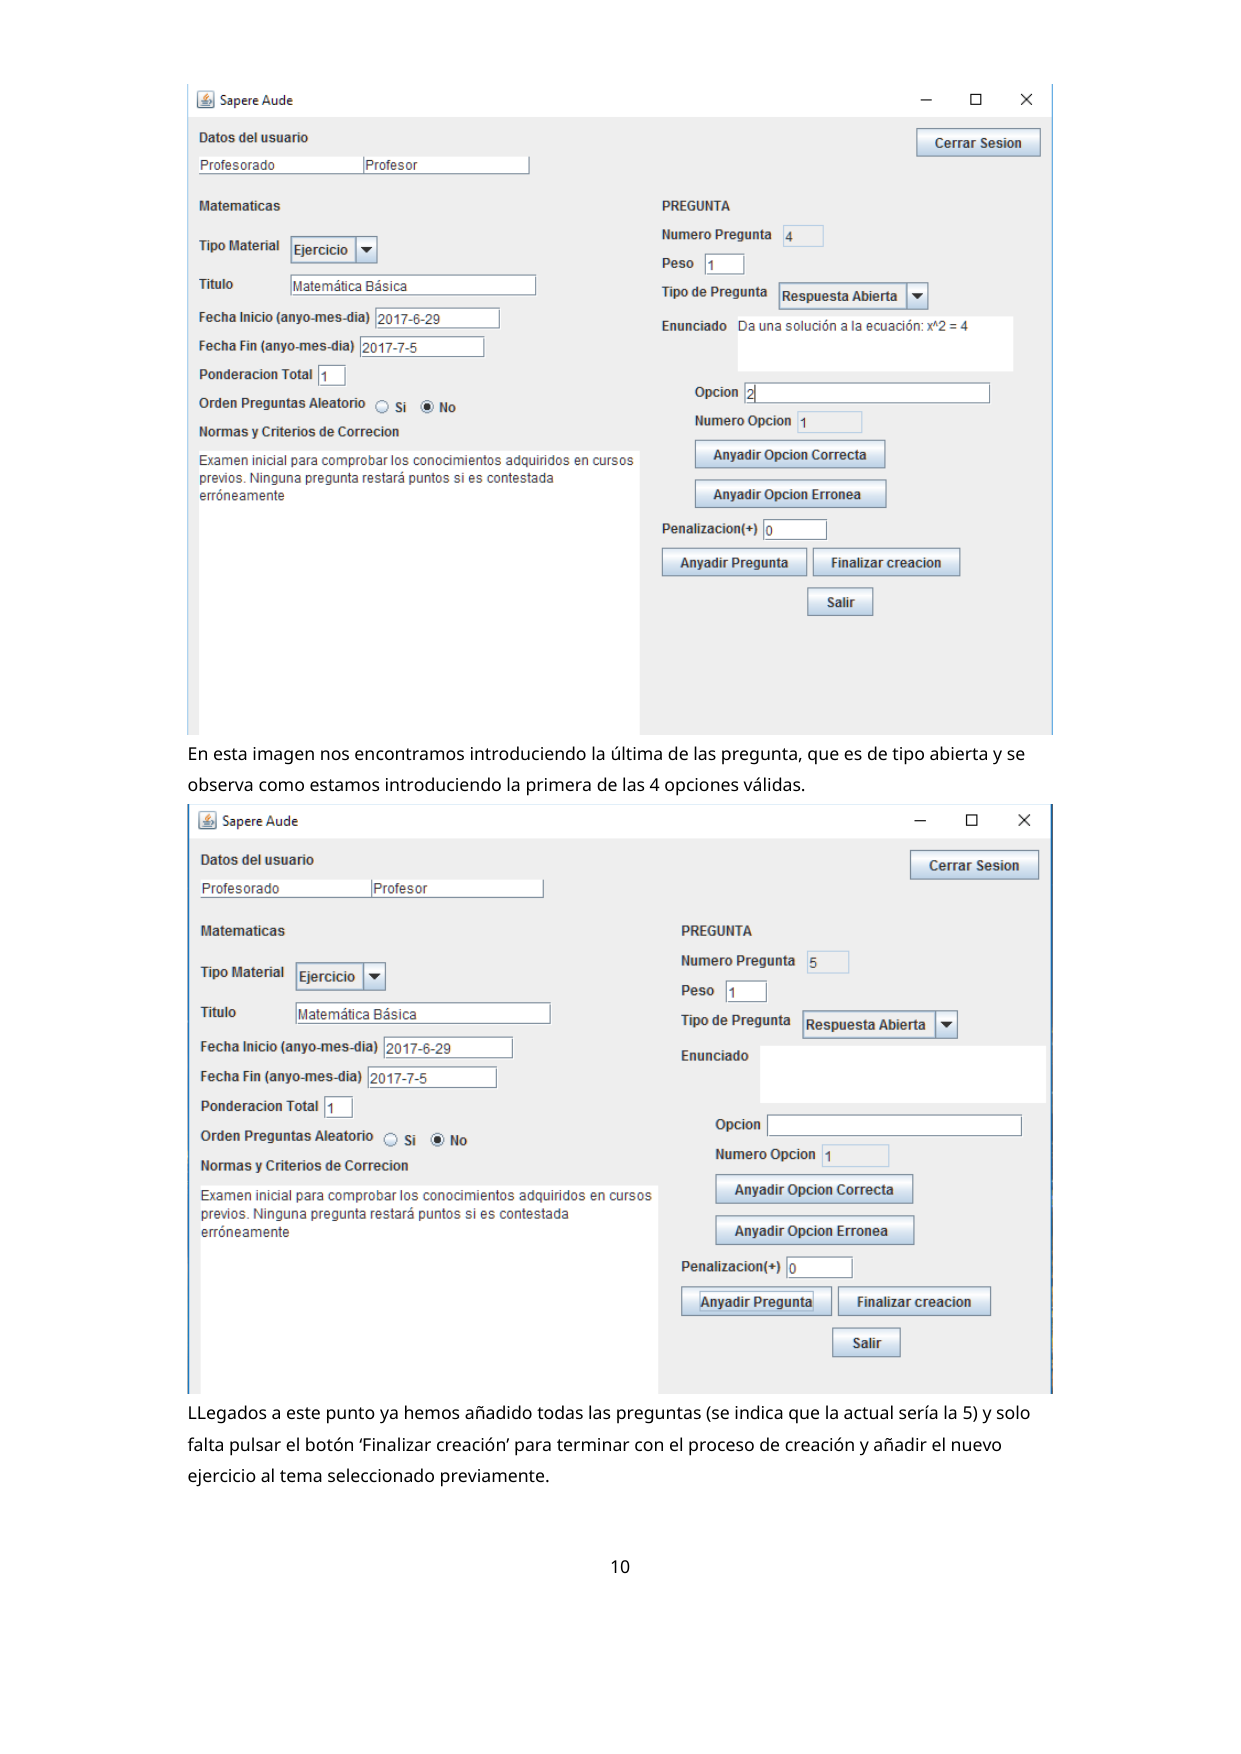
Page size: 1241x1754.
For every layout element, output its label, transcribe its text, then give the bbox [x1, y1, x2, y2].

picture [187, 84, 1053, 735]
text LLegados a este punto ya hemos añadido todas las preguntas (se indica que la actual sería la 5) y solo falta pulsar el botón ‘Finalizar creación’ para terminar con el proceso de creación y añadir el nuevo ejercicio al tema seleccionado previamente. [187, 1401, 1053, 1488]
text En esta imagen nos encontramos introduciendo la última de las pregunta, que es de tipo abierta y se observa como estamos introduciendo la primera de las 4 opciones válidas. [187, 741, 1053, 797]
picture [187, 804, 1053, 1394]
